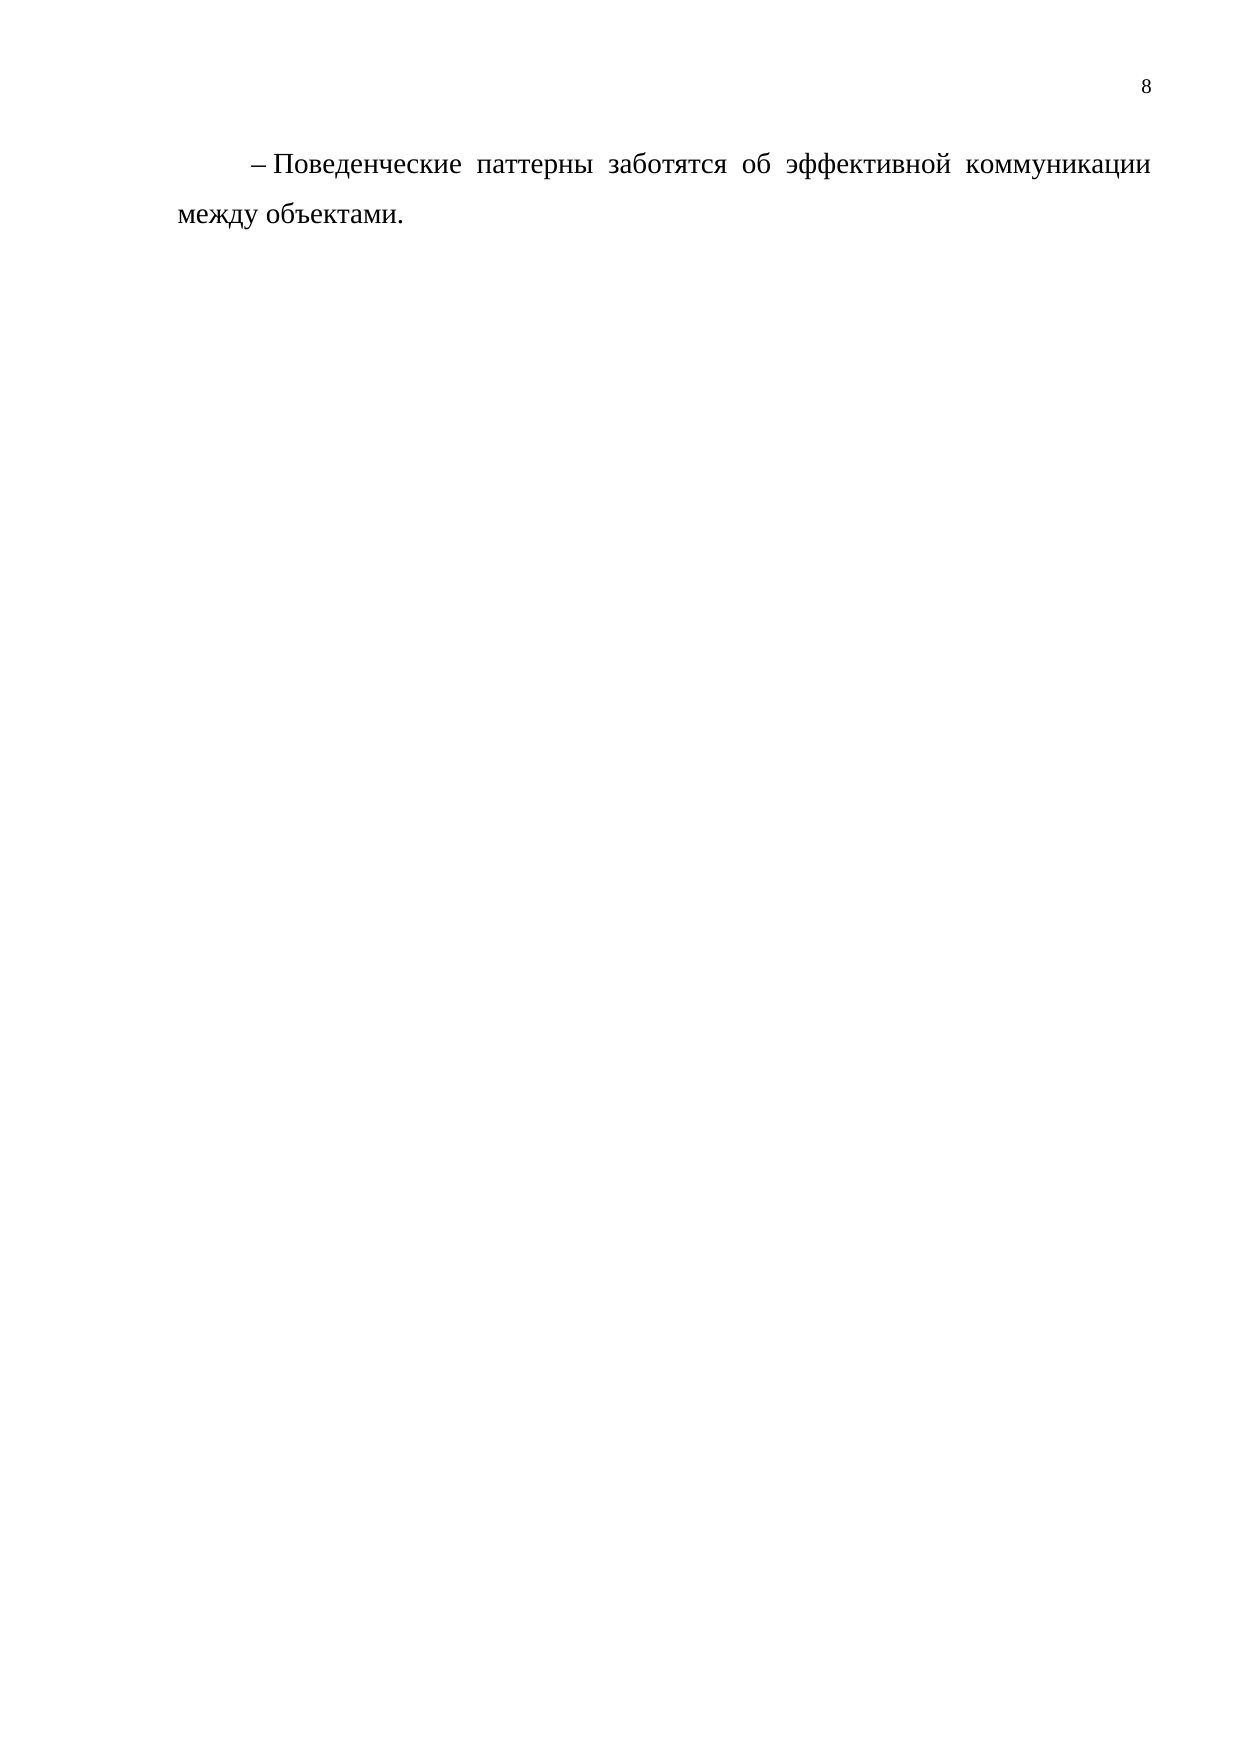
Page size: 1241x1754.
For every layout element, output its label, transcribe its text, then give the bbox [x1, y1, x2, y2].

subtitle Поведенческие паттерны заботятся об эффективной коммуникации между объектами. [177, 146, 1152, 230]
